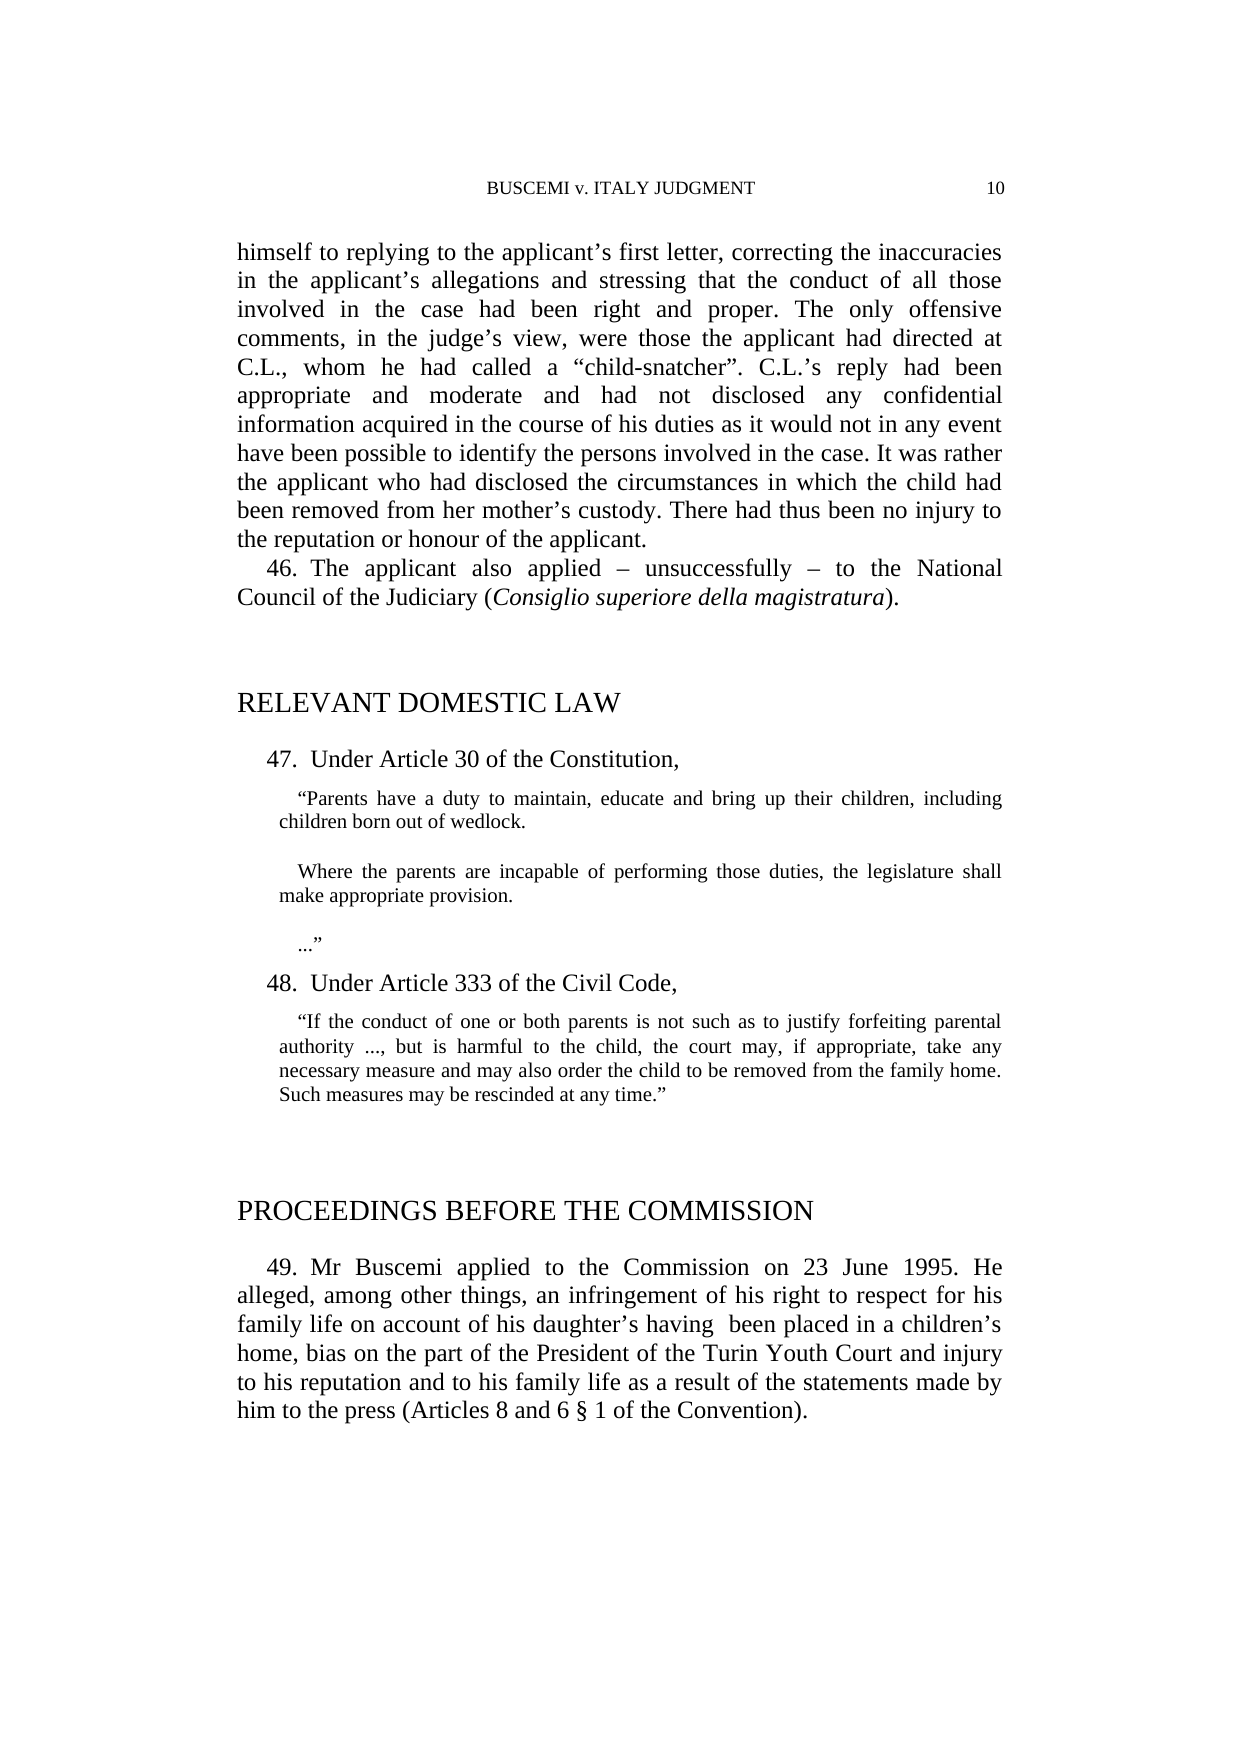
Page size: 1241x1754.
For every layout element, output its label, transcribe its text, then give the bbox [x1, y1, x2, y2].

text proceedings before the commission [237, 1193, 1003, 1227]
text ...” [279, 932, 1003, 956]
text “If the conduct of one or both parents is not such as to justify forfeiting parental authority ..., but is harmful to the child, the court may, if appropriate, take any necessary measure and may also order the child to be removed from the family home. Such measures may be rescinded at any time.” [279, 1009, 1003, 1106]
text 46. The applicant also applied – unsuccessfully – to the National Council of the Judiciary (Consiglio superiore della magistratura). [237, 553, 1003, 611]
text 49. Mr Buscemi applied to the Commission on 23 June 1995. He alleged, among other things, an infringement of his right to respect for his family life on account of his daughter’s having been placed in a children’s home, bias on the part of the President of the Turin Youth Court and injury to his reputation and to his family life as a result of the statements made by him to the press (Articles 8 and 6 § 1 of the Convention). [237, 1252, 1003, 1424]
text 48. Under Article 333 of the Civil Code, [237, 968, 1003, 997]
text relevant domestic law [237, 686, 1003, 719]
text 47. Under Article 30 of the Constitution, [237, 744, 1003, 773]
text “Parents have a duty to maintain, educate and bring up their children, including children born out of wedlock. [279, 785, 1003, 833]
text Where the parents are incapable of performing those duties, the legislature shall make appropriate provision. [279, 858, 1003, 907]
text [237, 237, 1003, 553]
